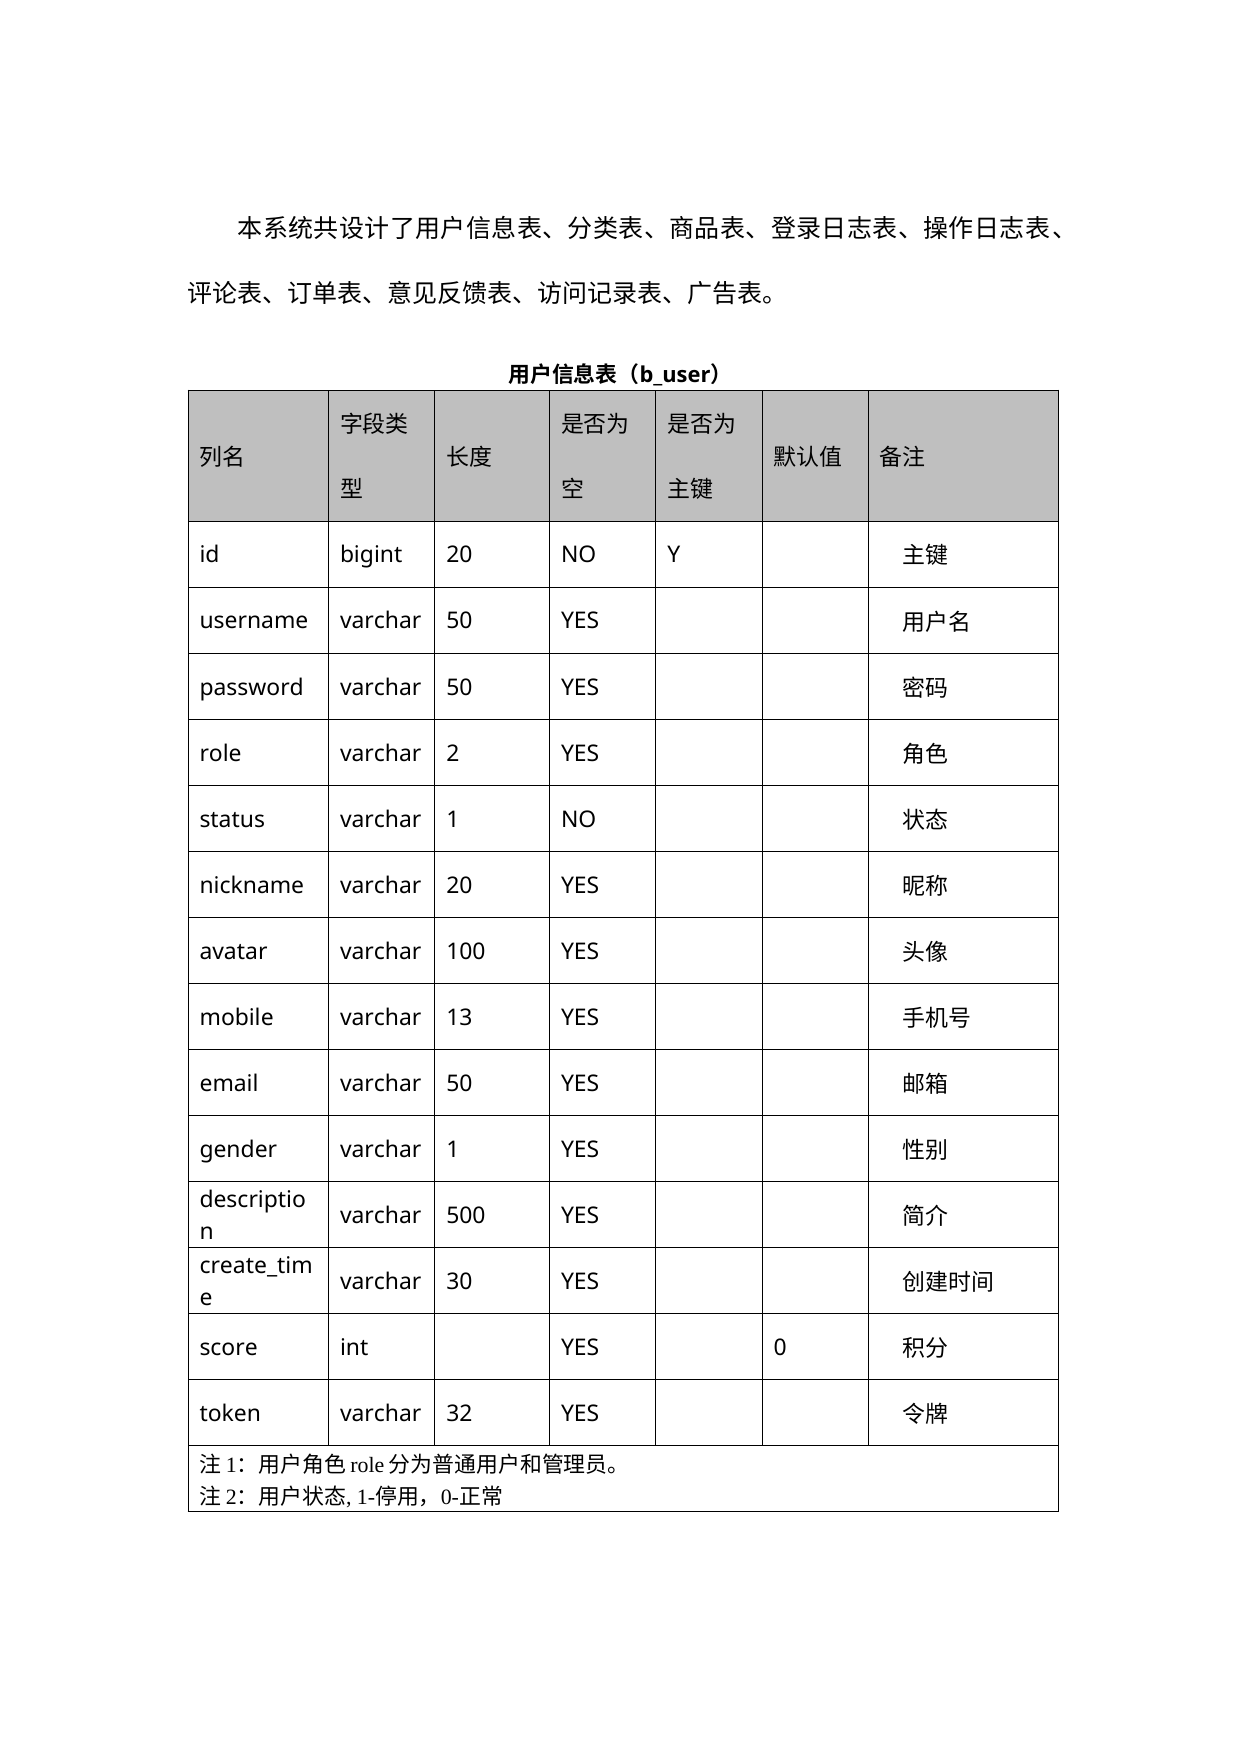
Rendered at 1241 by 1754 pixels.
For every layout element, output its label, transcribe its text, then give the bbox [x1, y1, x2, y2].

table_cell varchar [329, 1116, 434, 1181]
table_cell 创建时间 [869, 1248, 1058, 1313]
table_header 字段类型 [329, 391, 434, 521]
table_cell [656, 918, 762, 983]
table_cell [656, 654, 762, 719]
table_cell int [329, 1314, 434, 1379]
table_cell 手机号 [869, 984, 1058, 1049]
table_cell description [189, 1182, 328, 1247]
table_cell NO [550, 522, 655, 587]
table_header 是否为空 [550, 391, 655, 521]
table_cell [763, 1248, 868, 1313]
table_cell YES [550, 918, 655, 983]
table_cell varchar [329, 588, 434, 653]
table_cell varchar [329, 786, 434, 851]
table_cell avatar [189, 918, 328, 983]
table_cell 状态 [869, 786, 1058, 851]
table_cell [763, 720, 868, 785]
table_cell varchar [329, 1248, 434, 1313]
table_cell 500 [435, 1182, 549, 1247]
table_cell [656, 1314, 762, 1379]
table_cell [763, 984, 868, 1049]
table_cell [435, 1314, 549, 1379]
table_cell varchar [329, 1182, 434, 1247]
table_cell [763, 786, 868, 851]
table_cell 1 [435, 1116, 549, 1181]
table_cell 50 [435, 654, 549, 719]
table_cell YES [550, 984, 655, 1049]
table_cell 20 [435, 852, 549, 917]
table_cell 性别 [869, 1116, 1058, 1181]
table_cell mobile [189, 984, 328, 1049]
table_cell 注1：用户角色role分为普通用户和管理员。 注2：用户状态, 1-停用，0-正常 [189, 1446, 1058, 1511]
table_cell [763, 918, 868, 983]
table_cell 角色 [869, 720, 1058, 785]
table_cell YES [550, 1116, 655, 1181]
table_cell 20 [435, 522, 549, 587]
table_cell 32 [435, 1380, 549, 1445]
table_cell varchar [329, 1380, 434, 1445]
table_cell [656, 1050, 762, 1115]
table_cell 积分 [869, 1314, 1058, 1379]
table_cell varchar [329, 984, 434, 1049]
table_cell 简介 [869, 1182, 1058, 1247]
table_cell 邮箱 [869, 1050, 1058, 1115]
table_cell Y [656, 522, 762, 587]
table_cell varchar [329, 654, 434, 719]
table_cell [763, 522, 868, 587]
table_cell 头像 [869, 918, 1058, 983]
table_cell YES [550, 1050, 655, 1115]
table_cell 50 [435, 588, 549, 653]
table_cell YES [550, 1380, 655, 1445]
text 用户信息表（b_user） [187, 357, 1053, 389]
table_cell 令牌 [869, 1380, 1058, 1445]
table_cell 用户名 [869, 588, 1058, 653]
table_cell score [189, 1314, 328, 1379]
table_cell 密码 [869, 654, 1058, 719]
table_cell token [189, 1380, 328, 1445]
table_cell [656, 1248, 762, 1313]
table_cell [763, 1380, 868, 1445]
table_cell 0 [763, 1314, 868, 1379]
table_cell [763, 588, 868, 653]
table_cell gender [189, 1116, 328, 1181]
table_cell [656, 786, 762, 851]
table_cell NO [550, 786, 655, 851]
table_cell bigint [329, 522, 434, 587]
table_cell 13 [435, 984, 549, 1049]
table_cell varchar [329, 852, 434, 917]
table_cell [763, 1116, 868, 1181]
table_header 长度 [435, 391, 549, 521]
text 本系统共设计了用户信息表、分类表、商品表、登录日志表、操作日志表、评论表、订单表、意见反馈表、访问记录表、广告表。 [187, 194, 1053, 324]
table_cell username [189, 588, 328, 653]
table_cell varchar [329, 1050, 434, 1115]
table_cell [656, 720, 762, 785]
table_cell YES [550, 588, 655, 653]
table_cell nickname [189, 852, 328, 917]
table_cell email [189, 1050, 328, 1115]
table_cell [656, 1380, 762, 1445]
table_header 列名 [189, 391, 328, 521]
table_cell [763, 852, 868, 917]
table_cell create_time [189, 1248, 328, 1313]
table_cell [656, 588, 762, 653]
table_cell YES [550, 720, 655, 785]
table_cell varchar [329, 720, 434, 785]
table_cell 100 [435, 918, 549, 983]
table_cell [763, 654, 868, 719]
table_cell [656, 852, 762, 917]
table_cell YES [550, 1314, 655, 1379]
table_cell [656, 984, 762, 1049]
table_cell YES [550, 654, 655, 719]
table_cell 50 [435, 1050, 549, 1115]
table_cell status [189, 786, 328, 851]
table_cell [656, 1116, 762, 1181]
table_cell 1 [435, 786, 549, 851]
table_cell [763, 1050, 868, 1115]
table_header 是否为主键 [656, 391, 762, 521]
table_cell [763, 1182, 868, 1247]
table_cell YES [550, 852, 655, 917]
table_cell password [189, 654, 328, 719]
table_cell YES [550, 1182, 655, 1247]
table_cell [656, 1182, 762, 1247]
table_cell id [189, 522, 328, 587]
table_cell 30 [435, 1248, 549, 1313]
table_header 备注 [869, 391, 1058, 521]
table_cell 主键 [869, 522, 1058, 587]
table_cell varchar [329, 918, 434, 983]
table_cell YES [550, 1248, 655, 1313]
table_cell 2 [435, 720, 549, 785]
table_cell 昵称 [869, 852, 1058, 917]
table_cell role [189, 720, 328, 785]
table_header 默认值 [763, 391, 868, 521]
